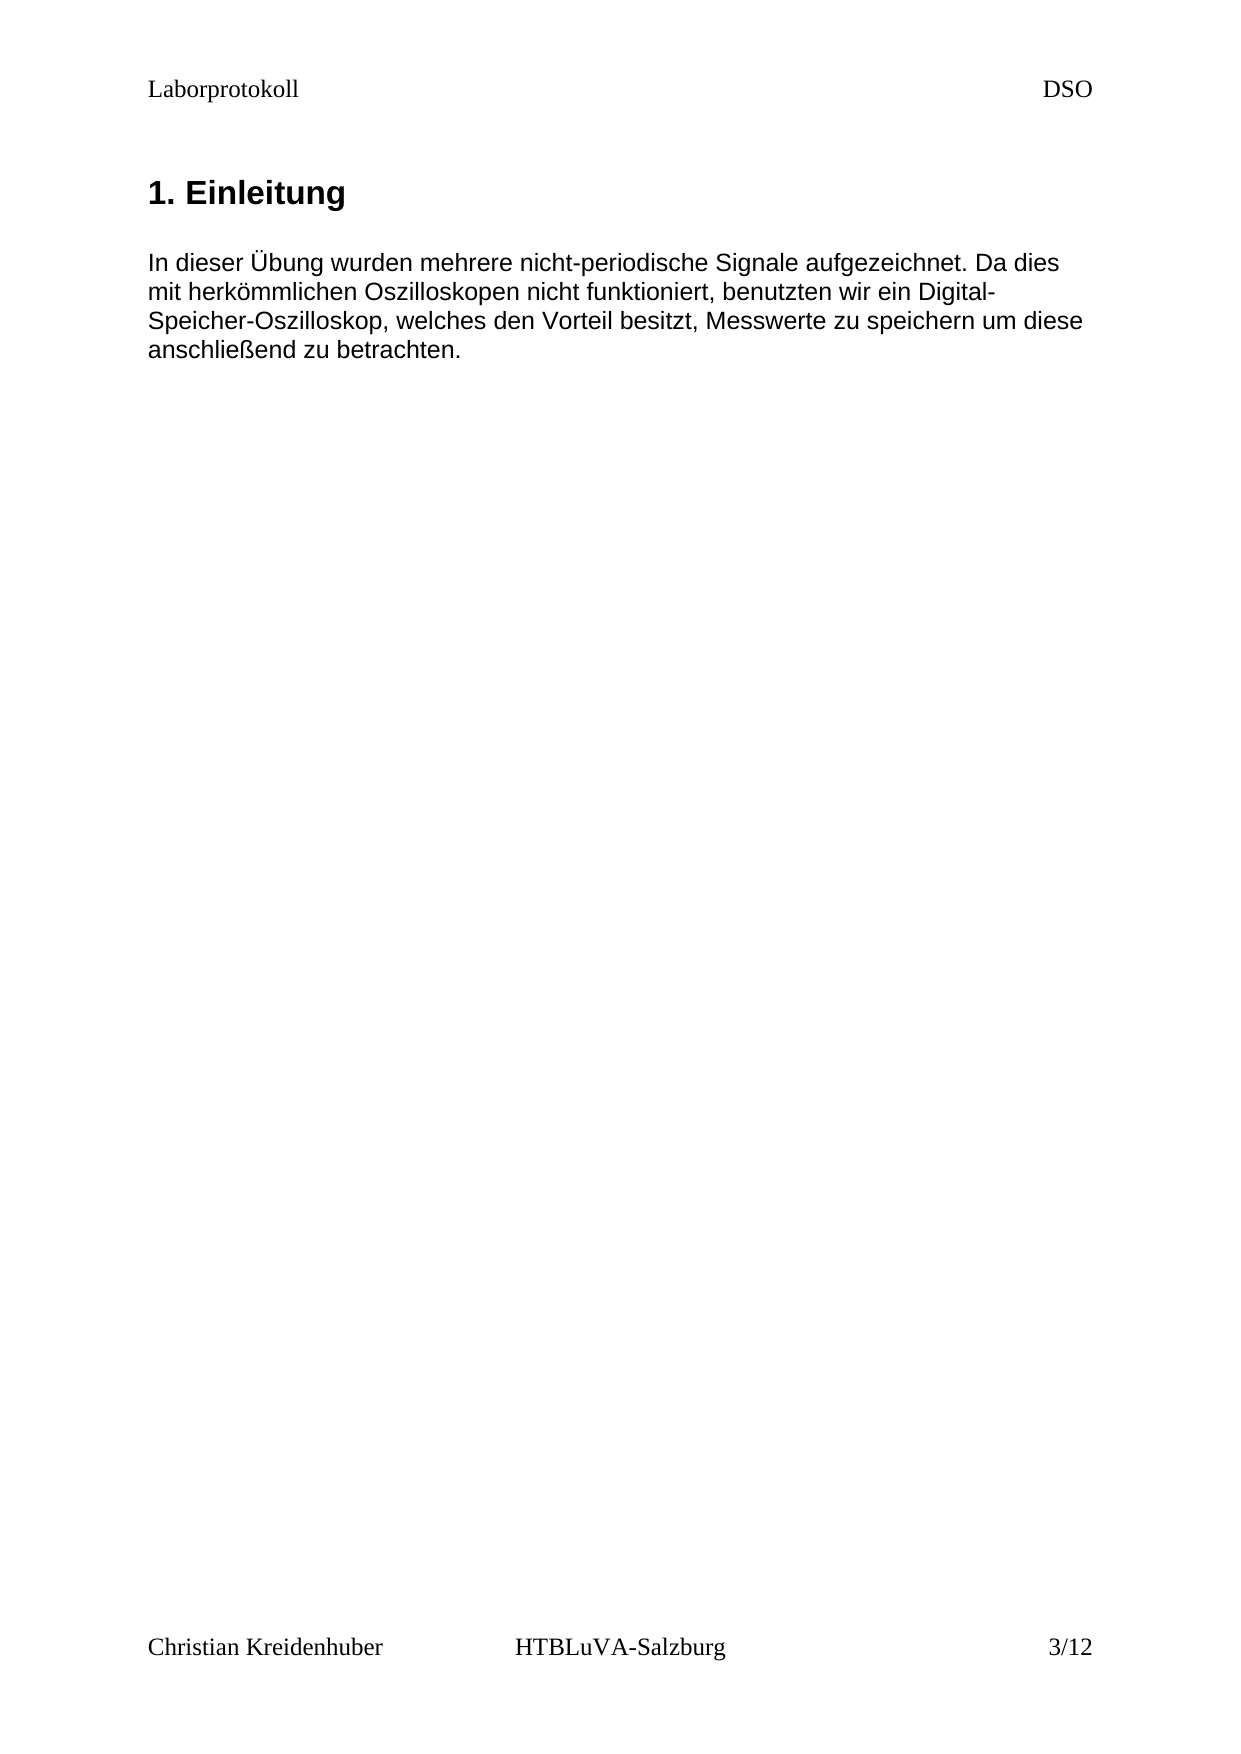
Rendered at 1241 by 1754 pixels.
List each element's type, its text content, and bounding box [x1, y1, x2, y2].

text In dieser Übung wurden mehrere nicht-periodische Signale aufgezeichnet. Da dies mit herkömmlichen Oszilloskopen nicht funktioniert, benutzten wir ein Digital-Speicher-Oszilloskop, welches den Vorteil besitzt, Messwerte zu speichern um diese anschließend zu betrachten. [148, 248, 1092, 363]
subtitle Einleitung [148, 173, 1092, 211]
